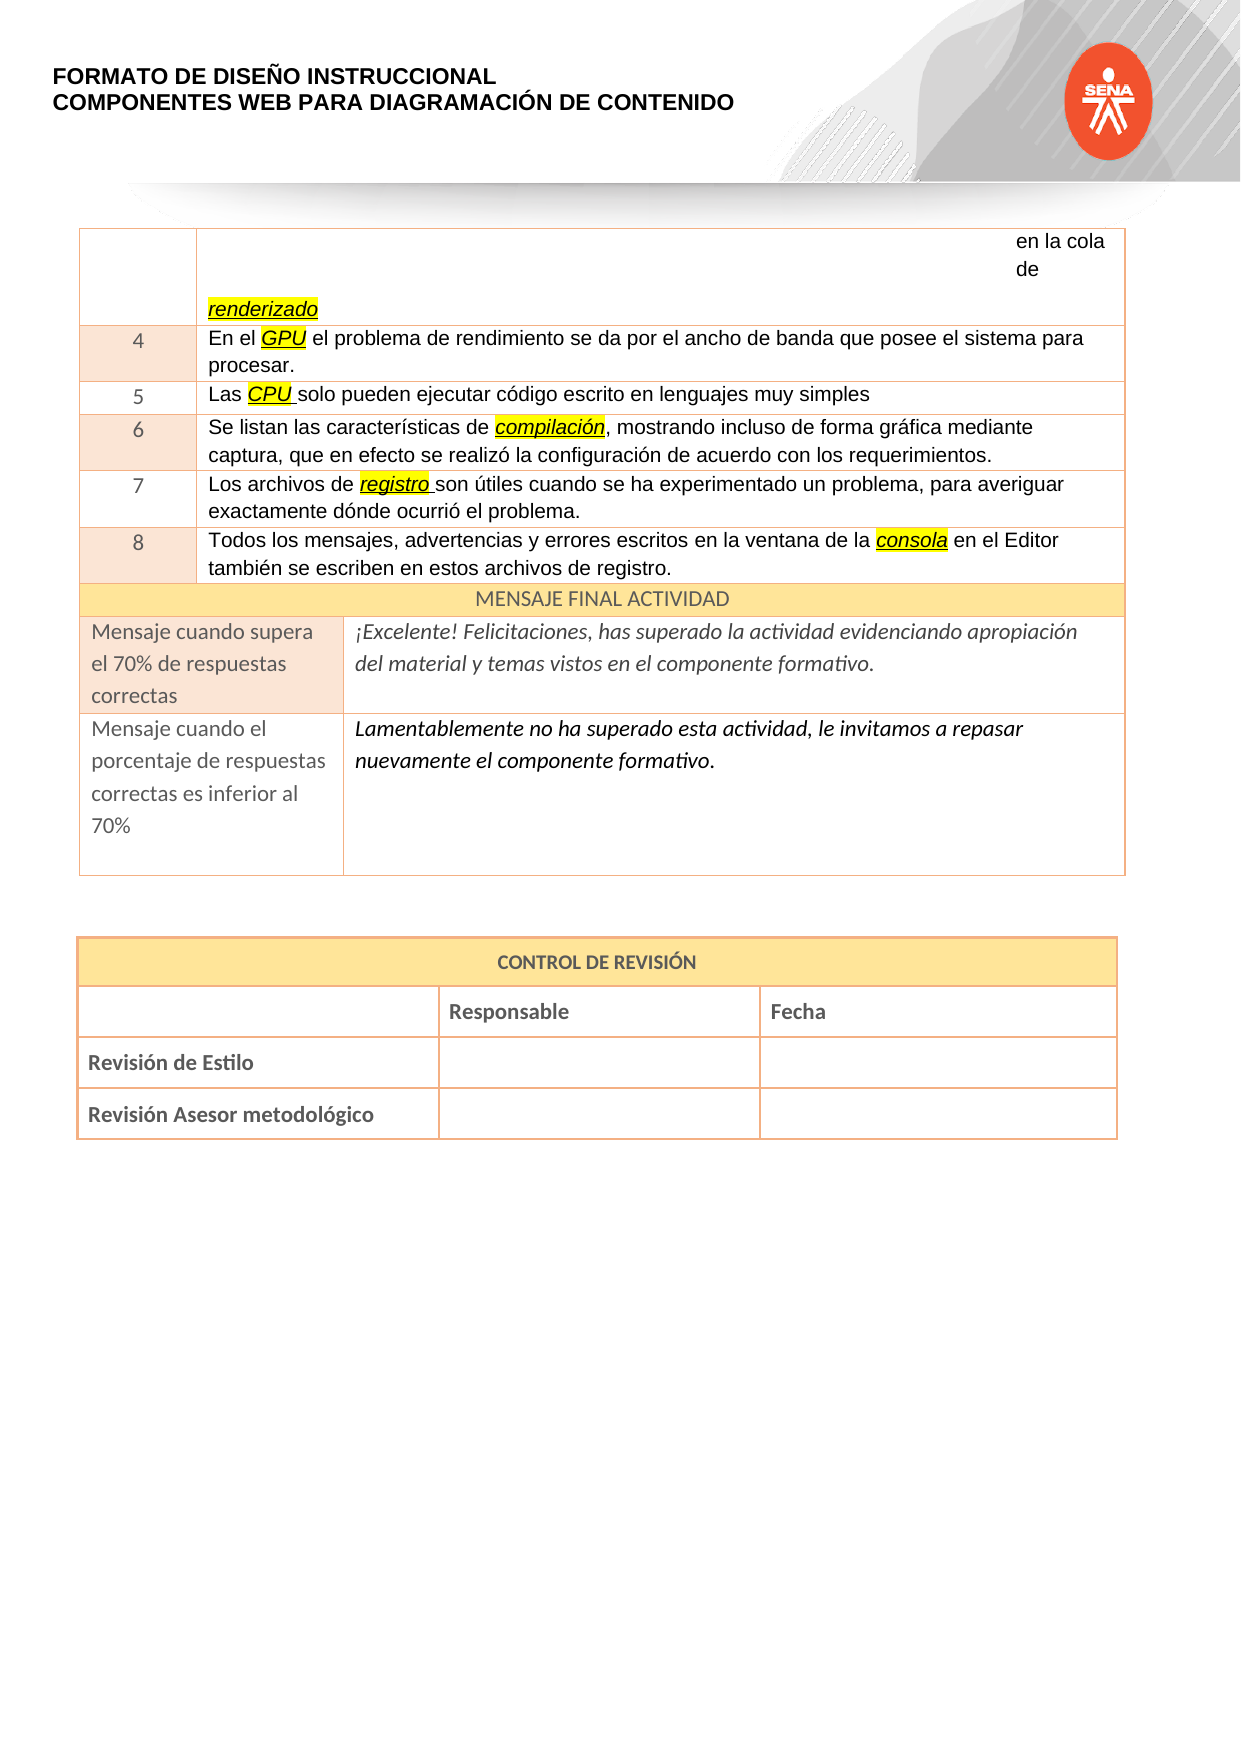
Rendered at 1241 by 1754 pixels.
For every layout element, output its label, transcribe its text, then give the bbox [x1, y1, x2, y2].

table_cell Lamentablemente no ha superado esta actividad, le invitamos a repasar nuevamente el componente formativo. [344, 714, 1124, 875]
table_cell 7 [80, 471, 196, 527]
table_cell Se listan las características de compilación, mostrando incluso de forma gráfica mediante captura, que en efecto se realizó la configuración de acuerdo con los requerimientos. [197, 415, 1124, 470]
table_cell Revisión Asesor metodológico [79, 1089, 438, 1138]
table_cell ¡Excelente! Felicitaciones, has superado la actividad evidenciando apropiación del material y temas vistos en el componente formativo. [344, 617, 1124, 713]
table_cell [761, 1038, 1116, 1087]
table_cell Mensaje cuando supera el 70% de respuestas correctas [80, 617, 343, 713]
table_cell [761, 1089, 1116, 1138]
table_cell En el GPU el problema de rendimiento se da por el ancho de banda que posee el sistema para procesar. [197, 326, 1124, 381]
table_cell Mensaje cuando el porcentaje de respuestas correctas es inferior al 70% [80, 714, 343, 875]
table_cell Las CPU solo pueden ejecutar código escrito en lenguajes muy simples [197, 382, 1124, 414]
table_cell Responsable [440, 987, 759, 1036]
table_cell Todos los mensajes, advertencias y errores escritos en la ventana de la consola en el Editor también se escriben en estos archivos de registro. [197, 528, 1124, 583]
table_cell [440, 1089, 759, 1138]
table_cell 8 [80, 528, 196, 583]
table_cell MENSAJE FINAL ACTIVIDAD [80, 584, 1124, 616]
picture [0, 0, 1241, 229]
table_cell [79, 987, 438, 1036]
table_cell 4 [80, 326, 196, 381]
table_cell 5 [80, 382, 196, 414]
table_cell [440, 1038, 759, 1087]
table_cell El problema de rendimiento, en el CPU, se da por el número o cantidad de elementos presentes en la cola de renderizado [197, 229, 1124, 325]
table_cell 6 [80, 415, 196, 470]
table_header CONTROL DE REVISIÓN [79, 939, 1116, 985]
table_cell Revisión de Estilo [79, 1038, 438, 1087]
table_cell Los archivos de registro son útiles cuando se ha experimentado un problema, para averiguar exactamente dónde ocurrió el problema. [197, 471, 1124, 527]
table_cell 3 [80, 229, 196, 325]
table_cell Fecha [761, 987, 1116, 1036]
